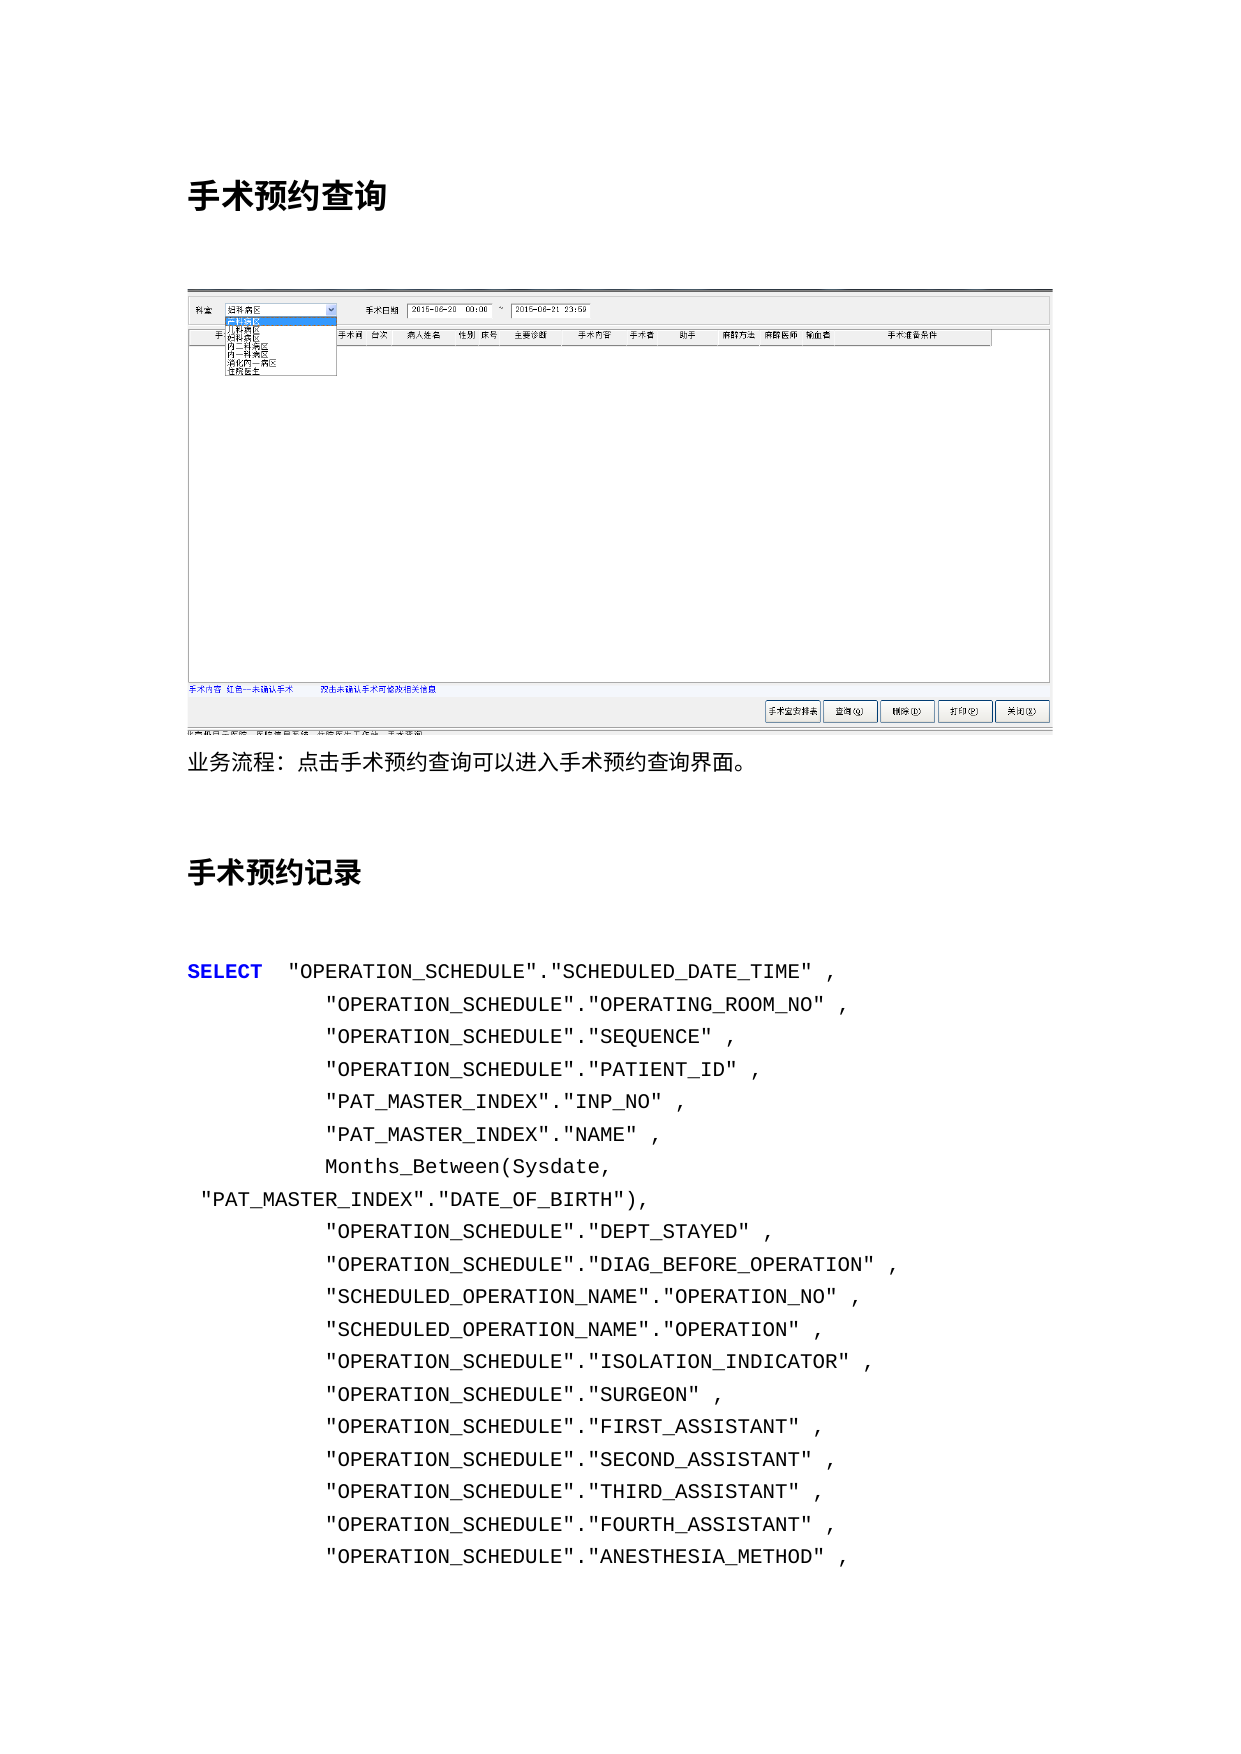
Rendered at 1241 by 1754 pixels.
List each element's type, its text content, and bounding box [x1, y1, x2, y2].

text "OPERATION_SCHEDULE"."SEQUENCE" , [187, 1022, 1053, 1055]
text "OPERATION_SCHEDULE"."PATIENT_ID" , [187, 1055, 1053, 1087]
text "OPERATION_SCHEDULE"."SECOND_ASSISTANT" , [187, 1445, 1053, 1477]
text "OPERATION_SCHEDULE"."FIRST_ASSISTANT" , [187, 1412, 1053, 1445]
text "OPERATION_SCHEDULE"."ANESTHESIA_METHOD" , [187, 1542, 1053, 1575]
text "OPERATION_SCHEDULE"."FOURTH_ASSISTANT" , [187, 1510, 1053, 1542]
text Months_Between(Sysdate, [187, 1152, 1053, 1185]
subtitle 手术预约查询 [187, 162, 1053, 227]
text "PAT_MASTER_INDEX"."DATE_OF_BIRTH"), [187, 1185, 1053, 1217]
text SELECT "OPERATION_SCHEDULE"."SCHEDULED_DATE_TIME" , [187, 957, 1053, 990]
text "OPERATION_SCHEDULE"."DEPT_STAYED" , [187, 1217, 1053, 1250]
text "SCHEDULED_OPERATION_NAME"."OPERATION_NO" , [187, 1282, 1053, 1315]
text "OPERATION_SCHEDULE"."ISOLATION_INDICATOR" , [187, 1347, 1053, 1380]
text 业务流程：点击手术预约查询可以进入手术预约查询界面。 [187, 744, 1053, 777]
subtitle 手术预约记录 [187, 838, 1053, 903]
text "PAT_MASTER_INDEX"."NAME" , [187, 1120, 1053, 1152]
text "OPERATION_SCHEDULE"."DIAG_BEFORE_OPERATION" , [187, 1250, 1053, 1282]
text "OPERATION_SCHEDULE"."THIRD_ASSISTANT" , [187, 1477, 1053, 1510]
text "OPERATION_SCHEDULE"."OPERATING_ROOM_NO" , [187, 990, 1053, 1022]
text "PAT_MASTER_INDEX"."INP_NO" , [187, 1087, 1053, 1120]
text "SCHEDULED_OPERATION_NAME"."OPERATION" , [187, 1315, 1053, 1347]
text "OPERATION_SCHEDULE"."SURGEON" , [187, 1380, 1053, 1412]
picture [187, 289, 1053, 735]
